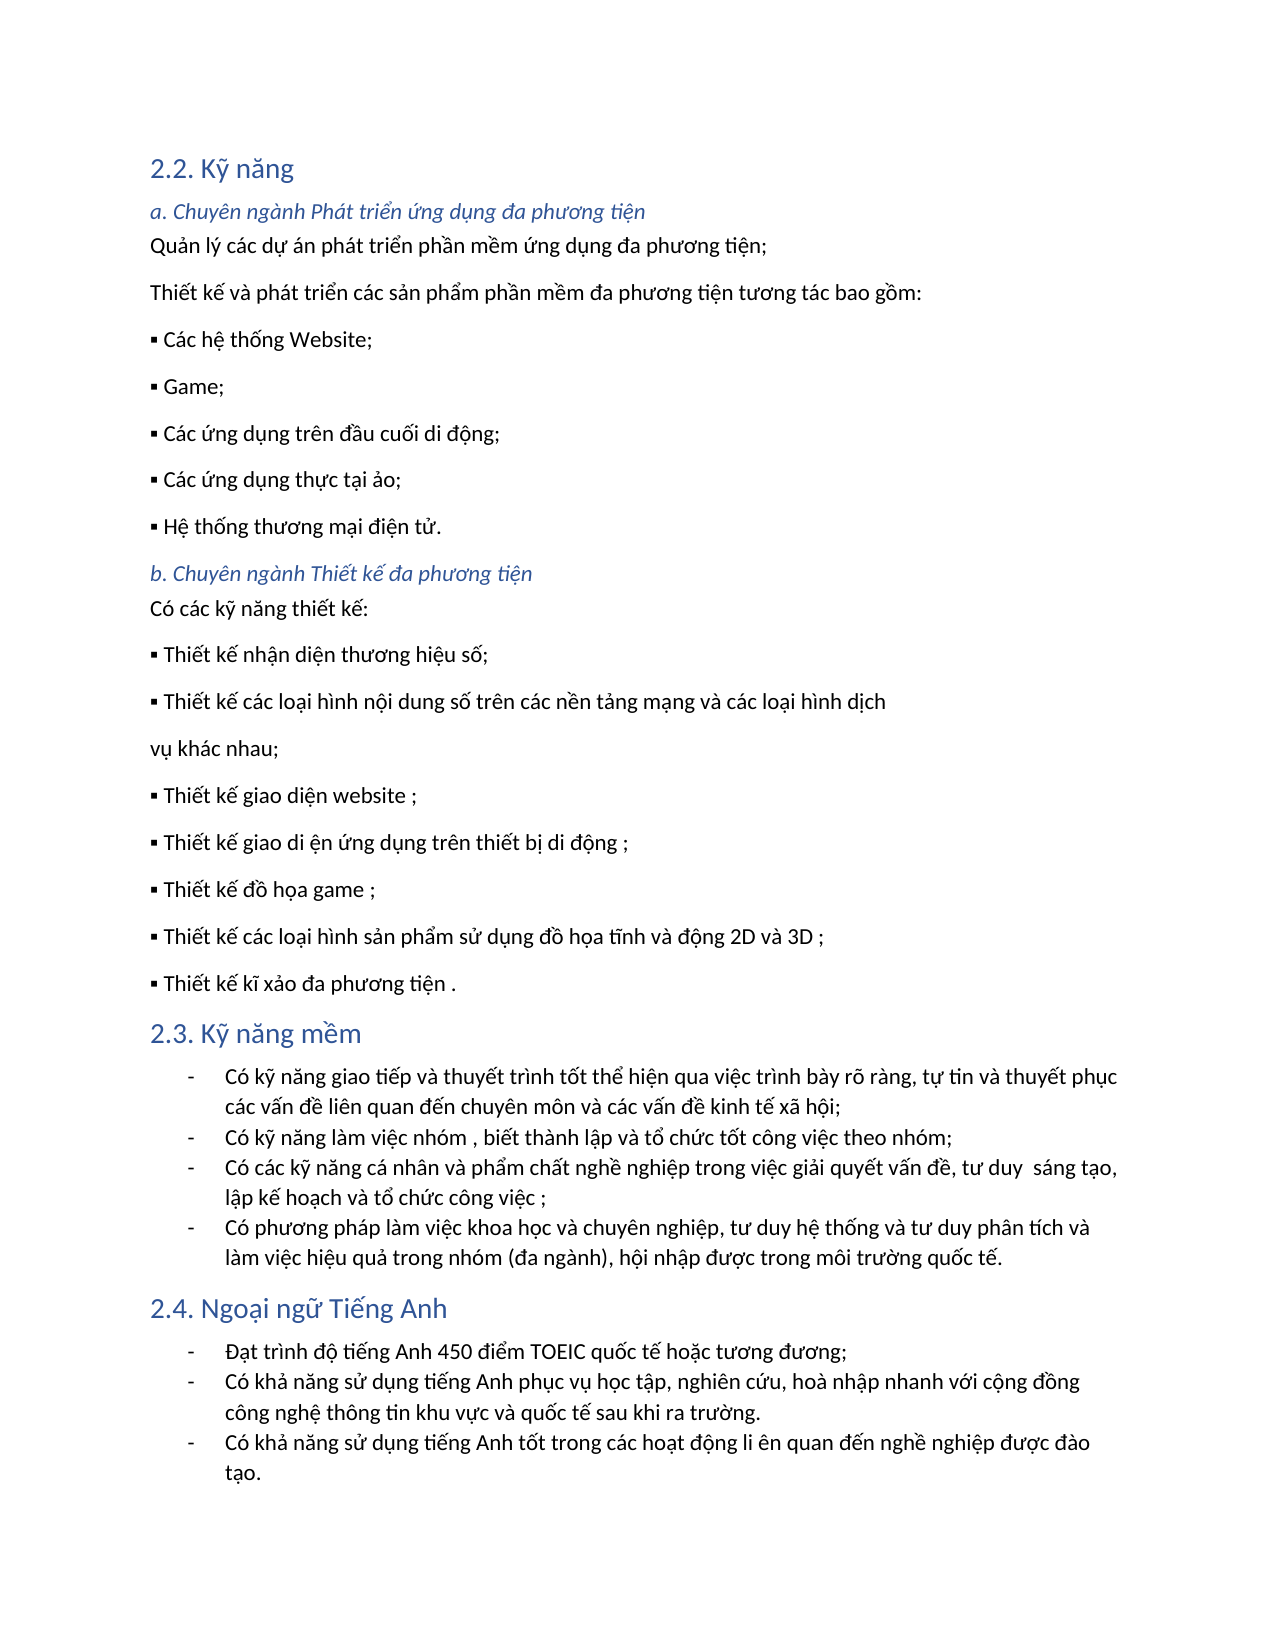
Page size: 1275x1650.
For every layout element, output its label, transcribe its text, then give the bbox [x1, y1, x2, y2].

text ▪ Thiết kế đồ họa game ; [150, 875, 1125, 903]
list Đạt trình độ tiếng Anh 450 điểm TOEIC quốc tế hoặc tương đương; [187, 1337, 1125, 1365]
text ▪ Thiết kế các loại hình sản phẩm sử dụng đồ họa tĩnh và động 2D và 3D ; [150, 922, 1125, 950]
text Thiết kế và phát triển các sản phẩm phần mềm đa phương tiện tương tác bao gồm: [150, 278, 1125, 306]
subtitle b. Chuyên ngành Thiết kế đa phương tiện [150, 559, 1125, 587]
text ▪ Thiết kế các loại hình nội dung số trên các nền tảng mạng và các loại hình dịch [150, 687, 1125, 715]
subtitle 2.4. Ngoại ngữ Tiếng Anh [150, 1290, 1125, 1326]
text ▪ Hệ thống thương mại điện tử. [150, 512, 1125, 540]
subtitle 2.2. Kỹ năng [150, 150, 1125, 186]
list Có kỹ năng làm việc nhóm , biết thành lập và tổ chức tốt công việc theo nhóm; [187, 1123, 1125, 1151]
text ▪ Các hệ thống Website; [150, 325, 1125, 353]
text vụ khác nhau; [150, 734, 1125, 762]
text ▪ Thiết kế giao diện website ; [150, 781, 1125, 809]
text Quản lý các dự án phát triển phần mềm ứng dụng đa phương tiện; [150, 231, 1125, 259]
list Có khả năng sử dụng tiếng Anh tốt trong các hoạt động li ên quan đến nghề nghiệp được đào tạo. [187, 1428, 1125, 1486]
subtitle 2.3. Kỹ năng mềm [150, 1016, 1125, 1051]
subtitle a. Chuyên ngành Phát triển ứng dụng đa phương tiện [150, 197, 1125, 225]
list Có phương pháp làm việc khoa học và chuyên nghiệp, tư duy hệ thống và tư duy phân tích và làm việc hiệu quả trong nhóm (đa ngành), hội nhập được trong môi trường quốc tế. [187, 1213, 1125, 1272]
list Có các kỹ năng cá nhân và phẩm chất nghề nghiệp trong việc giải quyết vấn đề, tư duy sáng tạo, lập kế hoạch và tổ chức công việc ; [187, 1153, 1125, 1211]
text ▪ Thiết kế kĩ xảo đa phương tiện . [150, 969, 1125, 997]
list Có khả năng sử dụng tiếng Anh phục vụ học tập, nghiên cứu, hoà nhập nhanh với cộng đồng công nghệ thông tin khu vực và quốc tế sau khi ra trường. [187, 1367, 1125, 1426]
text ▪ Thiết kế giao di ện ứng dụng trên thiết bị di động ; [150, 828, 1125, 856]
text ▪ Các ứng dụng trên đầu cuối di động; [150, 419, 1125, 447]
text Có các kỹ năng thiết kế: [150, 594, 1125, 622]
list Có kỹ năng giao tiếp và thuyết trình tốt thể hiện qua việc trình bày rõ ràng, tự tin và thuyết phục các vấn đề liên quan đến chuyên môn và các vấn đề kinh tế xã hội; [187, 1062, 1125, 1121]
text ▪ Game; [150, 372, 1125, 400]
text ▪ Thiết kế nhận diện thương hiệu số; [150, 641, 1125, 668]
text ▪ Các ứng dụng thực tại ảo; [150, 466, 1125, 493]
